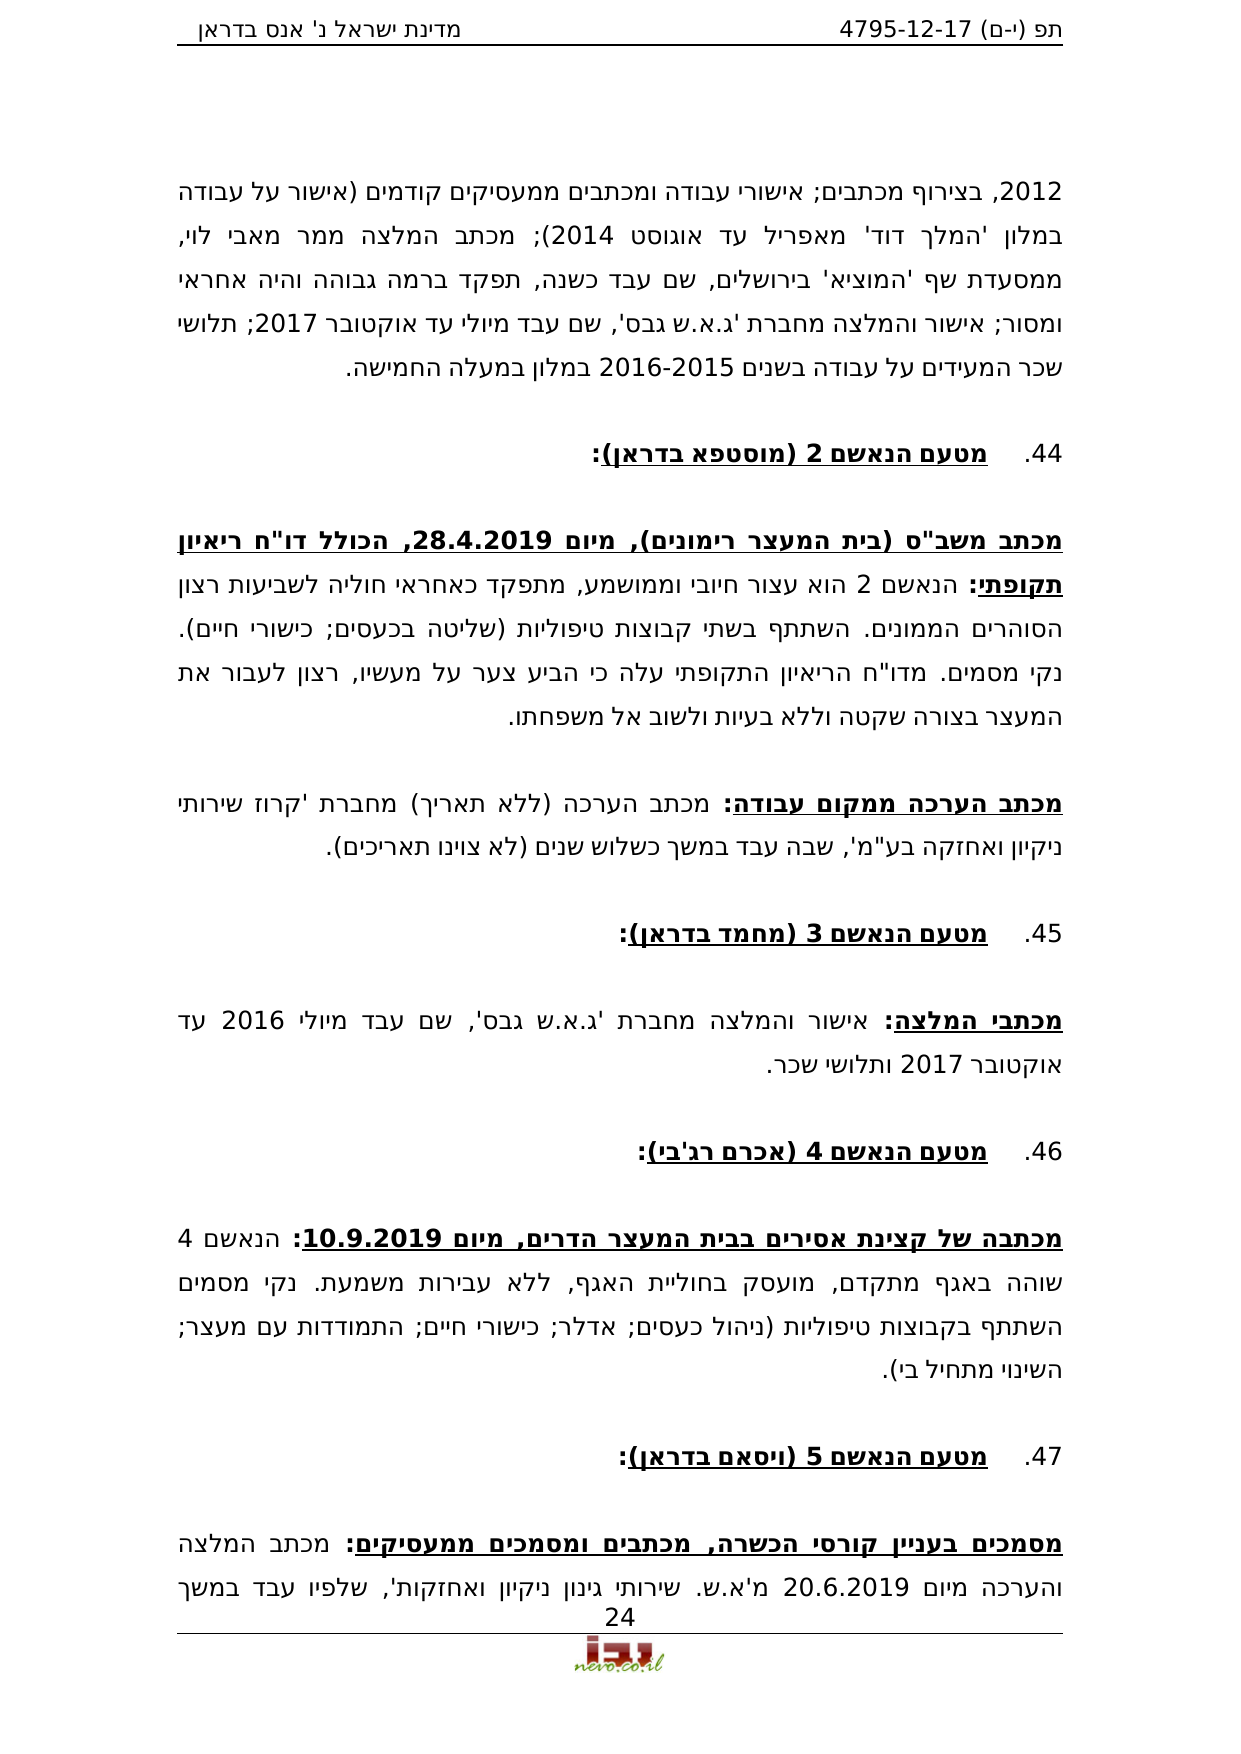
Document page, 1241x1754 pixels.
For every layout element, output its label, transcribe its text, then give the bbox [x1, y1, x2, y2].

picture [574, 1635, 666, 1673]
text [177, 1529, 1063, 1602]
text מכתב משב"ס (בית המעצר רימונים), מיום 28.4.2019, הכולל דו"ח ריאיון תקופתי: הנאשם 2 הוא עצור חיובי וממושמע, מתפקד כאחראי חוליה לשביעות רצון הסוהרים הממונים. השתתף בשתי קבוצות טיפוליות (שליטה בכעסים; כישורי חיים). נקי מסמים. מדו"ח הריאיון התקופתי עלה כי הביע צער על מעשיו, רצון לעבור את המעצר בצורה שקטה וללא בעיות ולשוב אל משפחתו. [177, 526, 1063, 552]
text 47. מטעם הנאשם 5 (ויסאם בדראן): [177, 1442, 1063, 1472]
text מכתבה של קצינת אסירים בבית המעצר הדרים, מיום 10.9.2019: הנאשם 4 שוהה באגף מתקדם, מועסק בחוליית האגף, ללא עבירות משמעת. נקי מסמים השתתף בקבוצות טיפוליות (ניהול כעסים; אדלר; כישורי חיים; התמודדות עם מעצר; השינוי מתחיל בי). [177, 1224, 1063, 1385]
text מכתבי המלצה: אישור והמלצה מחברת 'ג.א.ש גבס', שם עבד מיולי 2016 עד אוקטובר 2017 ותלושי שכר. [177, 1006, 1063, 1079]
text מכתב משב"ס (בית המעצר רימונים), מיום 28.4.2019, הכולל דו"ח ריאיון תקופתי: הנאשם 2 הוא עצור חיובי וממושמע, מתפקד כאחראי חוליה לשביעות רצון הסוהרים הממונים. השתתף בשתי קבוצות טיפוליות (שליטה בכעסים; כישורי חיים). נקי מסמים. מדו"ח הריאיון התקופתי עלה כי הביע צער על מעשיו, רצון לעבור את המעצר בצורה שקטה וללא בעיות ולשוב אל משפחתו. [177, 553, 1063, 731]
text 46. מטעם הנאשם 4 (אכרם רג'בי): [177, 1137, 1063, 1166]
text מכתב הערכה ממקום עבודה: מכתב הערכה (ללא תאריך) מחברת 'קרוז שירותי ניקיון ואחזקה בע"מ', שבה עבד במשך כשלוש שנים (לא צוינו תאריכים). [177, 789, 1063, 862]
text 45. מטעם הנאשם 3 (מחמד בדראן): [177, 919, 1063, 949]
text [177, 177, 1063, 382]
text 44. מטעם הנאשם 2 (מוסטפא בדראן): [177, 439, 1063, 469]
